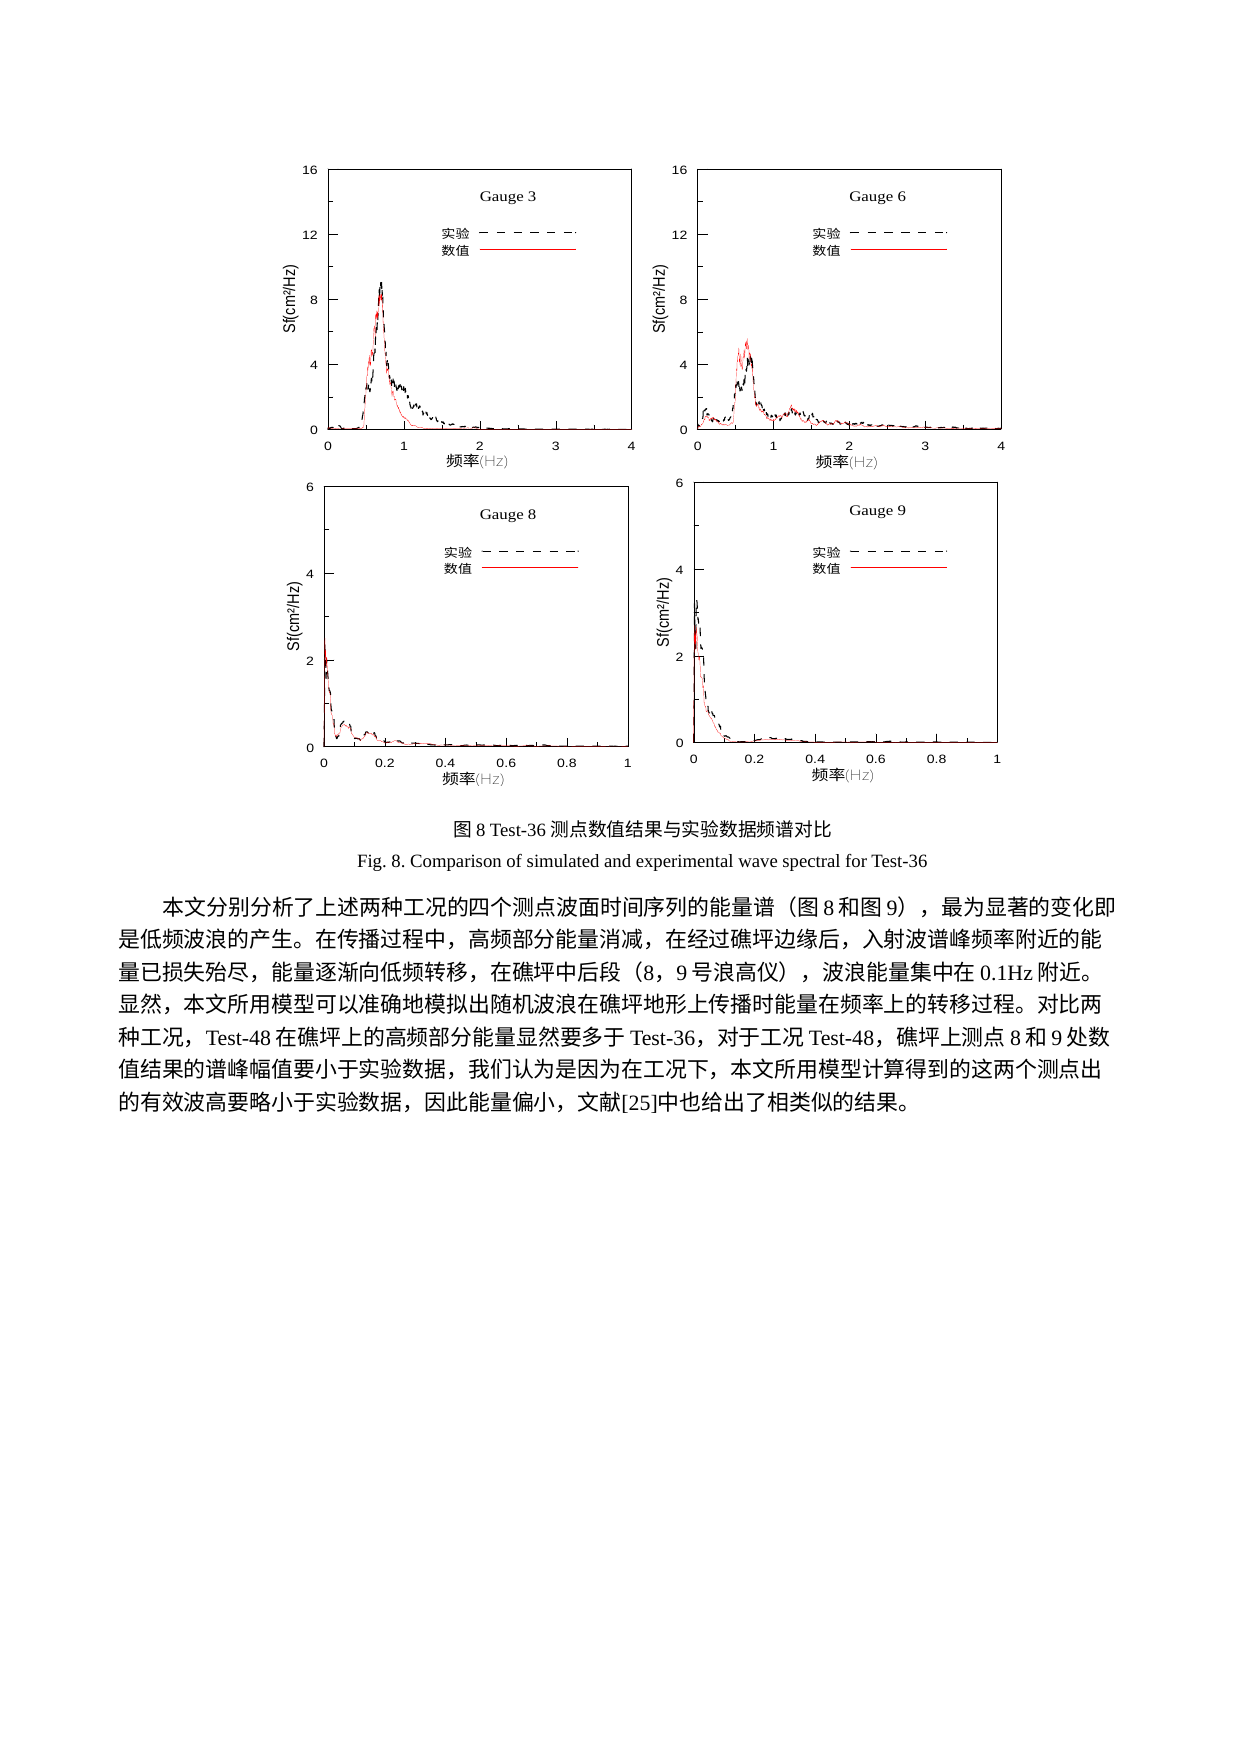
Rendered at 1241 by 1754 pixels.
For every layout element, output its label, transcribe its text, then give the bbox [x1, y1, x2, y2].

text 图 8 Test-36 测点数值结果与实验数据频谱对比 [118, 812, 1122, 844]
text 本文分别分析了上述两种工况的四个测点波面时间序列的能量谱（图8和图9），最为显著的变化即是低频波浪的产生。在传播过程中，高频部分能量消减，在经过礁坪边缘后，入射波谱峰频率附近的能量已损失殆尽，能量逐渐向低频转移，在礁坪中后段（8，9号浪高仪），波浪能量集中在0.1Hz附近。显然，本文所用模型可以准确地模拟出随机波浪在礁坪地形上传播时能量在频率上的转移过程。对比两种工况，Test-48在礁坪上的高频部分能量显然要多于Test-36，对于工况Test-48，礁坪上测点8和9处数值结果的谱峰幅值要小于实验数据，我们认为是因为在工况下，本文所用模型计算得到的这两个测点出的有效波高要略小于实验数据，因此能量偏小，文献[25]中也给出了相类似的结果。 [118, 889, 1122, 1117]
text Fig. 8. Comparison of simulated and experimental wave spectral for Test-36 [118, 844, 1122, 877]
